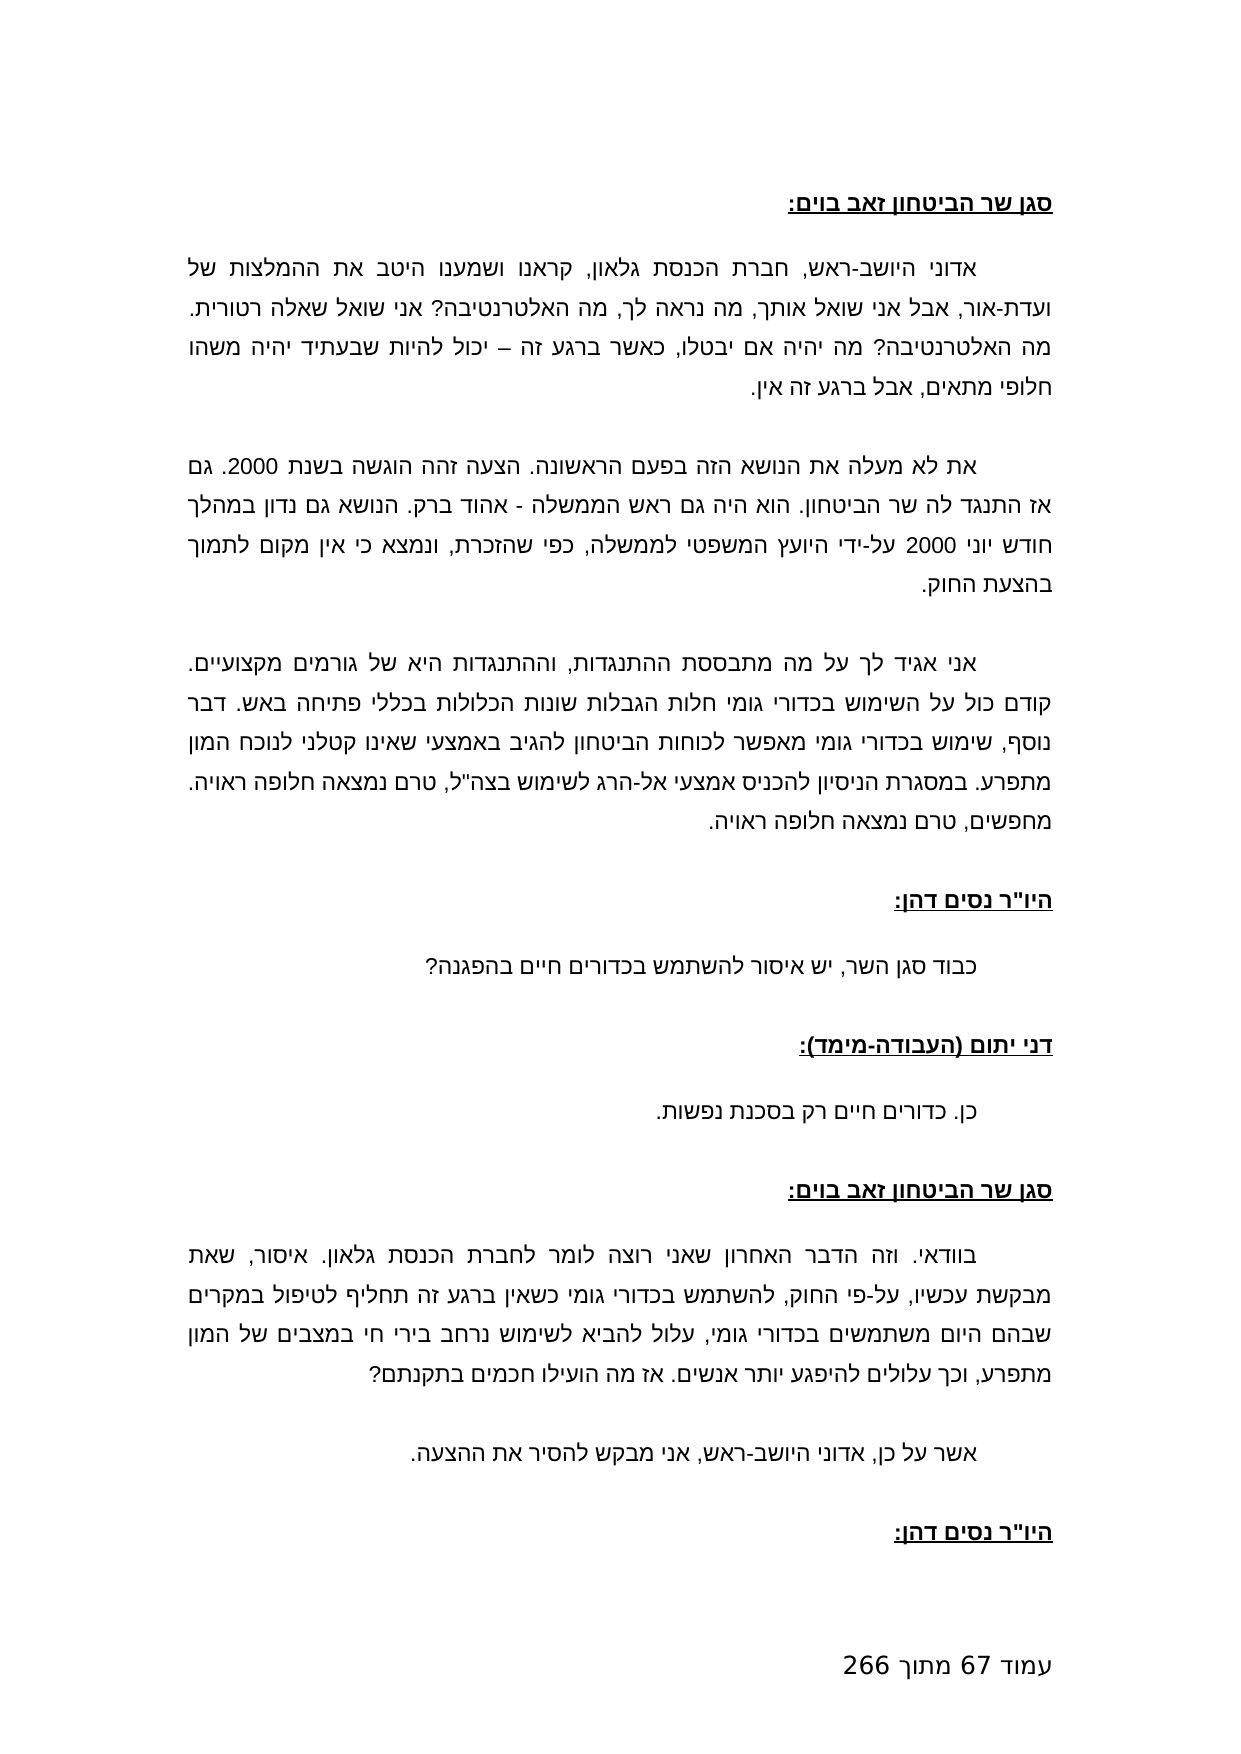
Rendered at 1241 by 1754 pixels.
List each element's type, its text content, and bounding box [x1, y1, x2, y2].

text סגן שר הביטחון זאב בוים: [187, 1177, 1053, 1203]
text בוודאי. וזה הדבר האחרון שאני רוצה לומר לחברת הכנסת גלאון. איסור, שאת מבקשת עכשיו, על-פי החוק, להשתמש בכדורי גומי כשאין ברגע זה תחליף לטיפול במקרים שבהם היום משתמשים בכדורי גומי, עלול להביא לשימוש נרחב בירי חי במצבים של המון מתפרע, וכך עלולים להיפגע יותר אנשים. אז מה הועילו חכמים בתקנתם? [187, 1242, 1053, 1387]
text את לא מעלה את הנושא הזה בפעם הראשונה. הצעה זהה הוגשה בשנת 2000. גם אז התנגד לה שר הביטחון. הוא היה גם ראש הממשלה - אהוד ברק. הנושא גם נדון במהלך חודש יוני 2000 על-ידי היועץ המשפטי לממשלה, כפי שהזכרת, ונמצא כי אין מקום לתמוך בהצעת החוק. [187, 453, 1053, 597]
text אדוני היושב-ראש, חברת הכנסת גלאון, קראנו ושמענו היטב את ההמלצות של ועדת-אור, אבל אני שואל אותך, מה נראה לך, מה האלטרנטיבה? אני שואל שאלה רטורית. מה האלטרנטיבה? מה יהיה אם יבטלו, כאשר ברגע זה – יכול להיות שבעתיד יהיה משהו חלופי מתאים, אבל ברגע זה אין. [187, 255, 1053, 400]
text דני יתום (העבודה-מימד): [187, 1032, 1053, 1058]
text היו"ר נסים דהן: [187, 1519, 1053, 1545]
text כן. כדורים חיים רק בסכנת נפשות. [187, 1098, 1053, 1124]
text אשר על כן, אדוני היושב-ראש, אני מבקש להסיר את ההצעה. [187, 1440, 1053, 1466]
text אני אגיד לך על מה מתבססת ההתנגדות, וההתנגדות היא של גורמים מקצועיים. קודם כול על השימוש בכדורי גומי חלות הגבלות שונות הכלולות בכללי פתיחה באש. דבר נוסף, שימוש בכדורי גומי מאפשר לכוחות הביטחון להגיב באמצעי שאינו קטלני לנוכח המון מתפרע. במסגרת הניסיון להכניס אמצעי אל-הרג לשימוש בצה"ל, טרם נמצאה חלופה ראויה. מחפשים, טרם נמצאה חלופה ראויה. [187, 650, 1053, 834]
text סגן שר הביטחון זאב בוים: [187, 189, 1053, 216]
text היו"ר נסים דהן: [187, 887, 1053, 913]
text כבוד סגן השר, יש איסור להשתמש בכדורים חיים בהפגנה? [187, 953, 1053, 979]
